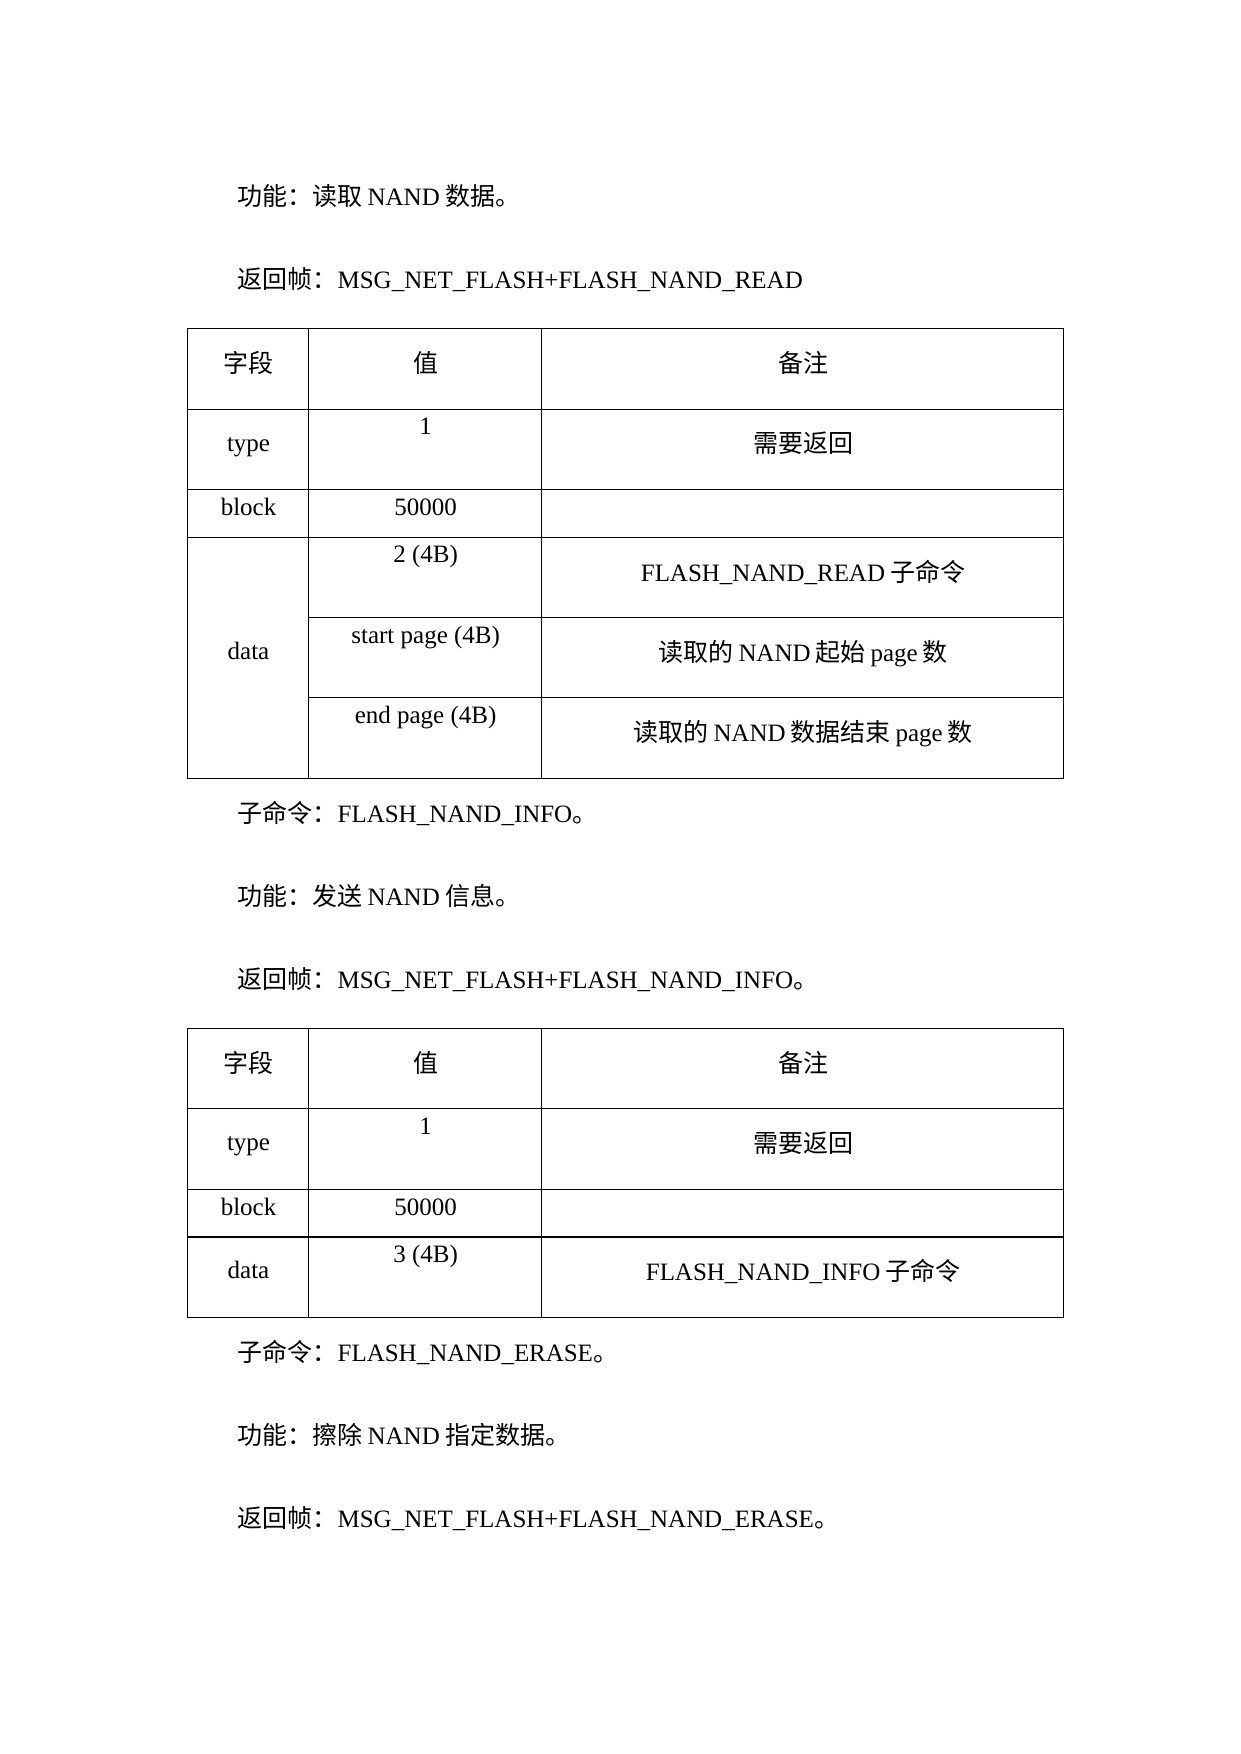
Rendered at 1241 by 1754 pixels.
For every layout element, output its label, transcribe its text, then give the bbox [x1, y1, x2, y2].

table_cell 需要返回 [542, 410, 1063, 489]
table_cell block [188, 1190, 308, 1236]
table_cell 3 (4B) [309, 1238, 541, 1317]
table_cell [542, 1190, 1063, 1236]
table_cell FLASH_NAND_READ子命令 [542, 538, 1063, 617]
table_cell 读取的NAND数据结束page数 [542, 698, 1063, 778]
table_header 值 [309, 1029, 541, 1108]
text 功能：读取NAND数据。 [187, 162, 1053, 227]
text 返回帧：MSG_NET_FLASH+FLASH_NAND_INFO。 [187, 945, 1053, 1010]
table_header 字段 [188, 1029, 308, 1108]
text 返回帧：MSG_NET_FLASH+FLASH_NAND_ERASE。 [187, 1484, 1053, 1549]
table_header 字段 [188, 329, 308, 408]
text 子命令：FLASH_NAND_INFO。 [187, 779, 1053, 844]
table_header 备注 [542, 329, 1063, 408]
text 功能：发送NAND信息。 [187, 862, 1053, 927]
table_cell 2 (4B) [309, 538, 541, 617]
table_cell [542, 490, 1063, 537]
table_cell type [188, 1109, 308, 1189]
table_cell data [188, 1238, 308, 1317]
table_cell 50000 [309, 1190, 541, 1236]
table_cell 50000 [309, 490, 541, 537]
table_cell 1 [309, 1109, 541, 1189]
table_cell 需要返回 [542, 1109, 1063, 1189]
table_cell data [188, 538, 308, 778]
table_cell block [188, 490, 308, 537]
text 子命令：FLASH_NAND_ERASE。 [187, 1318, 1053, 1383]
table_cell end page (4B) [309, 698, 541, 778]
table_cell 1 [309, 410, 541, 489]
table_cell type [188, 410, 308, 489]
table_cell start page (4B) [309, 618, 541, 697]
table_cell FLASH_NAND_INFO子命令 [542, 1238, 1063, 1317]
text 返回帧：MSG_NET_FLASH+FLASH_NAND_READ [187, 245, 1053, 310]
table_cell 读取的NAND起始page数 [542, 618, 1063, 697]
table_header 备注 [542, 1029, 1063, 1108]
text 功能：擦除NAND指定数据。 [187, 1401, 1053, 1466]
table_header 值 [309, 329, 541, 408]
